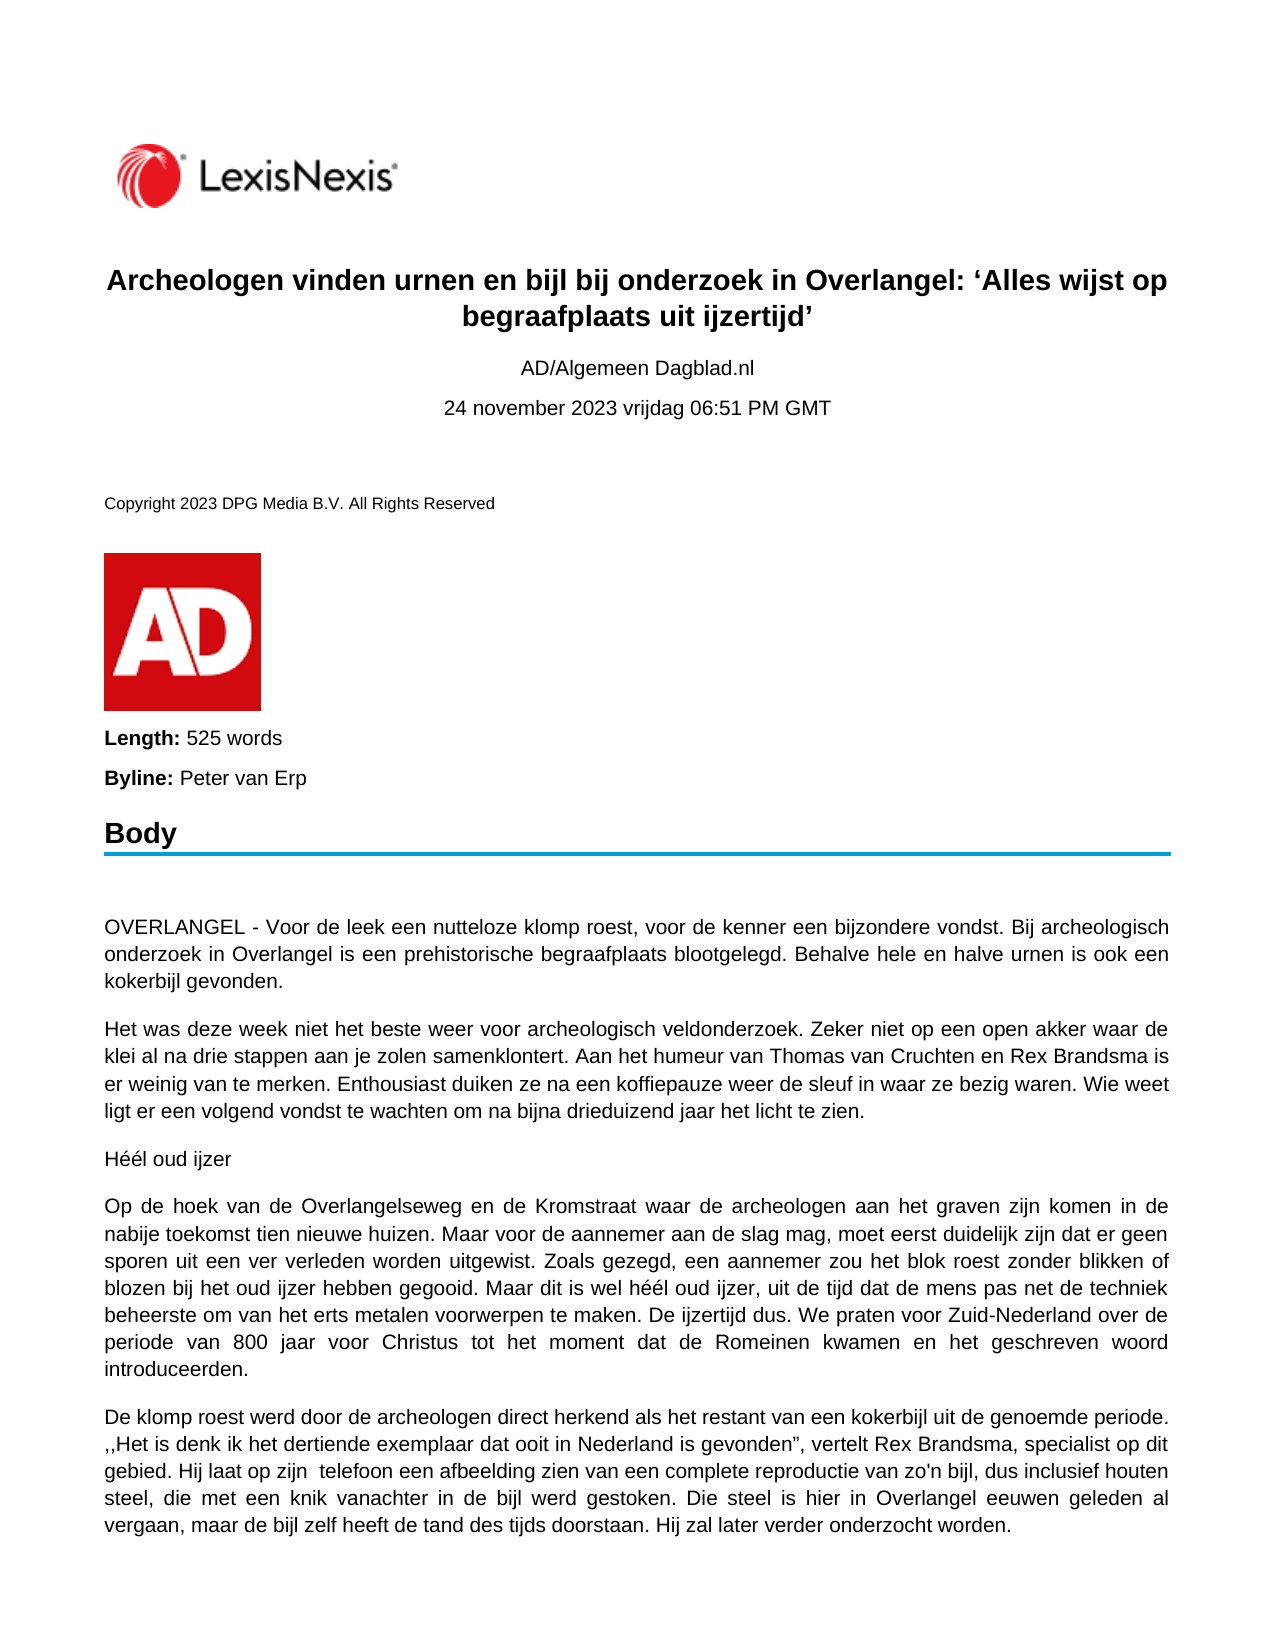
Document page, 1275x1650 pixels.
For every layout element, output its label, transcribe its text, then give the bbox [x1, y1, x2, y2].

text Body [104, 814, 1171, 850]
picture [104, 553, 261, 711]
text Length: 525 words [104, 723, 1171, 750]
text AD/Algemeen Dagblad.nl [104, 353, 1171, 380]
text De klomp roest werd door de archeologen direct herkend als het restant van een kokerbijl uit de genoemde periode. ,,Het is denk ik het dertiende exemplaar dat ooit in Nederland is gevonden”, vertelt Rex Brandsma, specialist op dit gebied. Hij laat op zijn telefoon een afbeelding zien van een complete reproductie van zo'n bijl, dus inclusief houten steel, die met een knik vanachter in de bijl werd gestoken. Die steel is hier in Overlangel eeuwen geleden al vergaan, maar de bijl zelf heeft de tand des tijds doorstaan. Hij zal later verder onderzocht worden. [104, 1402, 1171, 1537]
text OVERLANGEL - Voor de leek een nutteloze klomp roest, voor de kenner een bijzondere vondst. Bij archeologisch onderzoek in Overlangel is een prehistorische begraafplaats blootgelegd. Behalve hele en halve urnen is ook een kokerbijl gevonden. [104, 912, 1171, 993]
text Héél oud ijzer [104, 1143, 1171, 1170]
text Het was deze week niet het beste weer voor archeologisch veldonderzoek. Zeker niet op een open akker waar de klei al na drie stappen aan je zolen samenklontert. Aan het humeur van Thomas van Cruchten en Rex Brandsma is er weinig van te merken. Enthousiast duiken ze na een koffiepauze weer de sleuf in waar ze bezig waren. Wie weet ligt er een volgend vondst te wachten om na bijna drieduizend jaar het licht te zien. [104, 1014, 1171, 1122]
subtitle Archeologen vinden urnen en bijl bij onderzoek in Overlangel: ‘Alles wijst op begraafplaats uit ijzertijd’ [104, 261, 1171, 332]
picture [104, 144, 412, 208]
text Op de hoek van de Overlangelseweg en de Kromstraat waar de archeologen aan het graven zijn komen in de nabije toekomst tien nieuwe huizen. Maar voor de aannemer aan de slag mag, moet eerst duidelijk zijn dat er geen sporen uit een ver verleden worden uitgewist. Zoals gezegd, een aannemer zou het blok roest zonder blikken of blozen bij het oud ijzer hebben gegooid. Maar dit is wel héél oud ijzer, uit de tijd dat de mens pas net de techniek beheerste om van het erts metalen voorwerpen te maken. De ijzertijd dus. We praten voor Zuid-Nederland over de periode van 800 jaar voor Christus tot het moment dat de Romeinen kwamen en het geschreven woord introduceerden. [104, 1191, 1171, 1381]
text 24 november 2023 vrijdag 06:51 PM GMT [104, 393, 1171, 420]
text Copyright 2023 DPG Media B.V. All Rights Reserved [104, 461, 1171, 513]
text Byline: Peter van Erp [104, 762, 1171, 789]
